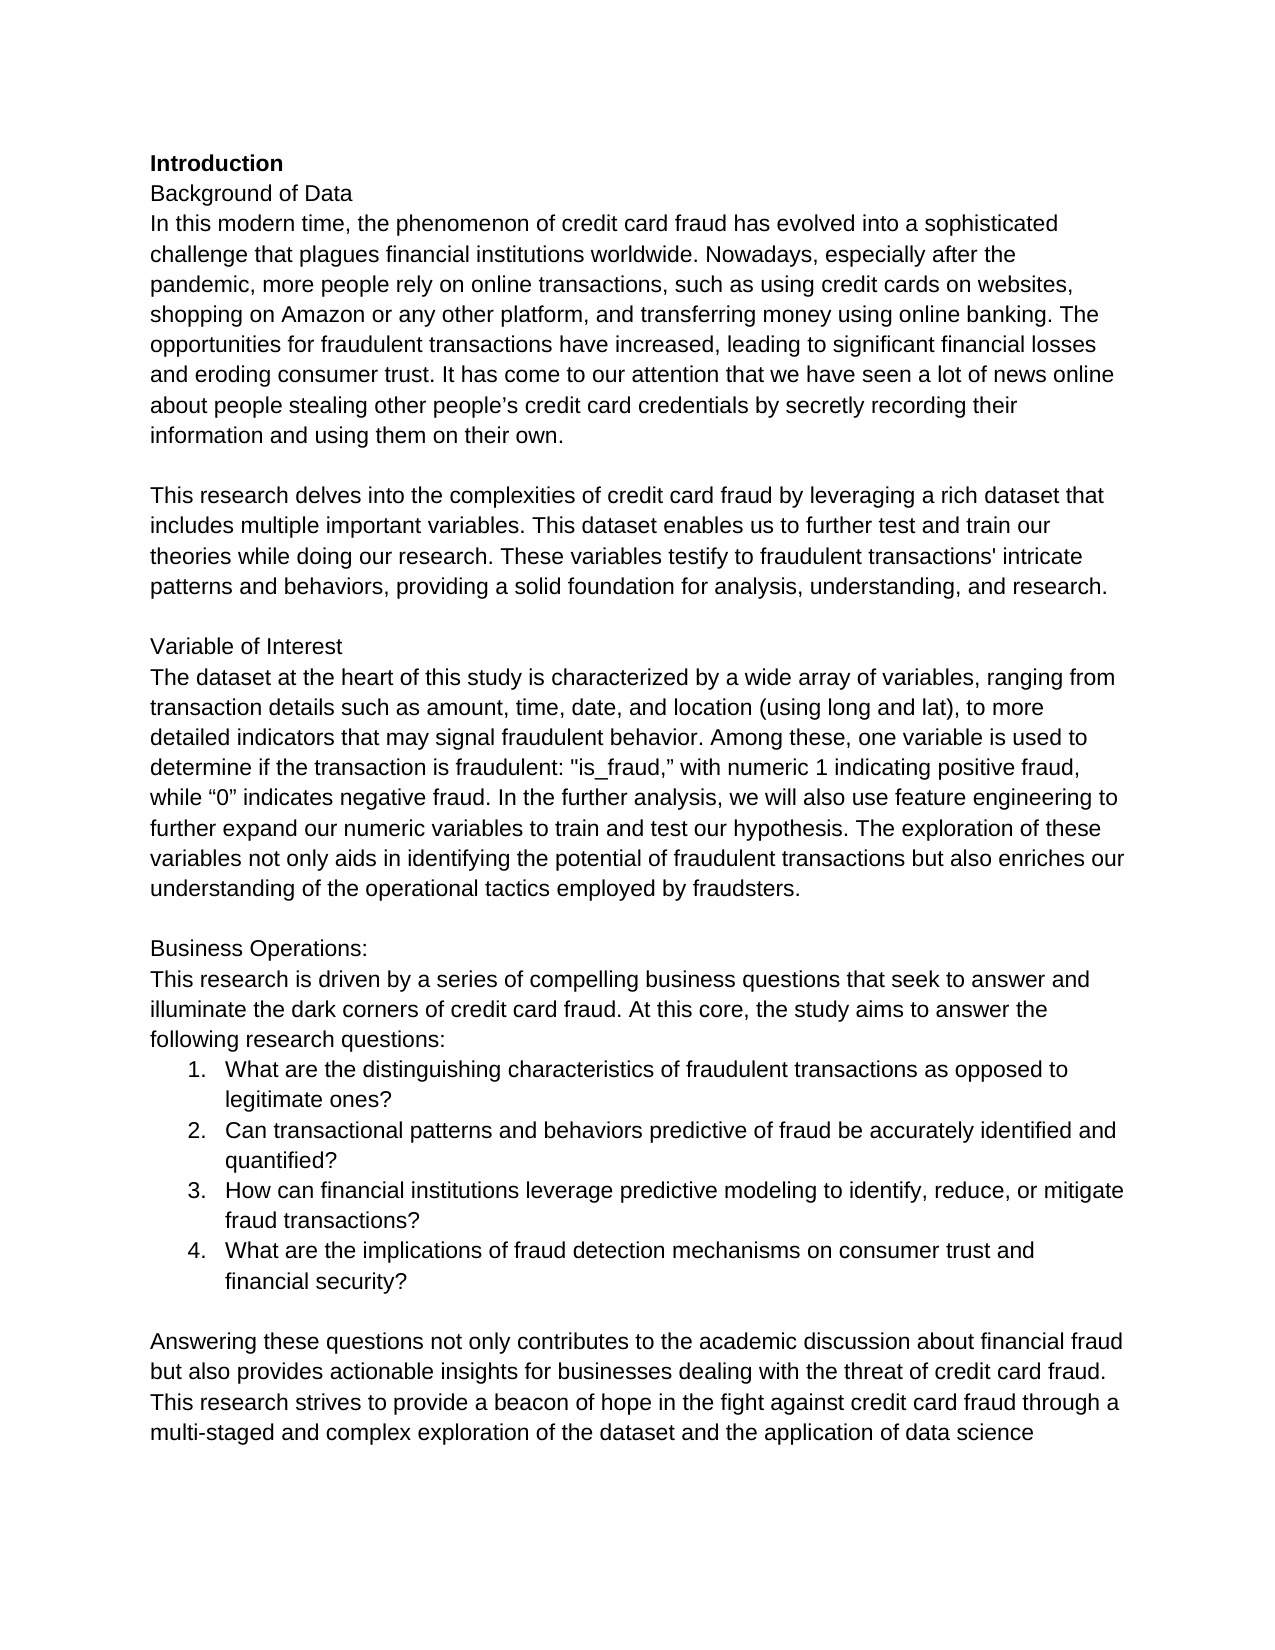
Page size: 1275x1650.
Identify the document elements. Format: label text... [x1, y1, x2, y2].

text This research delves into the complexities of credit card fraud by leveraging a rich dataset that includes multiple important variables. This dataset enables us to further test and train our theories while doing our research. These variables testify to fraudulent transactions' intricate patterns and behaviors, providing a solid foundation for analysis, understanding, and research. [150, 482, 1125, 599]
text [150, 1328, 1125, 1445]
text Variable of Interest [150, 633, 1125, 660]
list Can transactional patterns and behaviors predictive of fraud be accurately identified and quantified? [187, 1117, 1125, 1173]
list How can financial institutions leverage predictive modeling to identify, reduce, or mitigate fraud transactions? [187, 1177, 1125, 1234]
list What are the implications of fraud detection mechanisms on consumer trust and financial security? [187, 1237, 1125, 1294]
text Background of Data [150, 180, 1125, 207]
list What are the distinguishing characteristics of fraudulent transactions as opposed to legitimate ones? [187, 1056, 1125, 1113]
text This research is driven by a series of compelling business questions that seek to answer and illuminate the dark corners of credit card fraud. At this core, the study aims to answer the following research questions: [150, 966, 1125, 1052]
text The dataset at the heart of this study is characterized by a wide array of variables, ranging from transaction details such as amount, time, date, and location (using long and lat), to more detailed indicators that may signal fraudulent behavior. Among these, one variable is used to determine if the transaction is fraudulent: "is_fraud,” with numeric 1 indicating positive fraud, while “0” indicates negative fraud. In the further analysis, we will also use feature engineering to further expand our numeric variables to train and test our hypothesis. The exploration of these variables not only aids in identifying the potential of fraudulent transactions but also enriches our understanding of the operational tactics employed by fraudsters. [150, 663, 1125, 901]
text Introduction [150, 150, 1125, 176]
text Business Operations: [150, 935, 1125, 962]
text In this modern time, the phenomenon of credit card fraud has evolved into a sophisticated challenge that plagues financial institutions worldwide. Nowadays, especially after the pandemic, more people rely on online transactions, such as using credit cards on websites, shopping on Amazon or any other platform, and transferring money using online banking. The opportunities for fraudulent transactions have increased, leading to significant financial losses and eroding consumer trust. It has come to our attention that we have seen a lot of news online about people stealing other people’s credit card credentials by secretly recording their information and using them on their own. [150, 210, 1125, 448]
